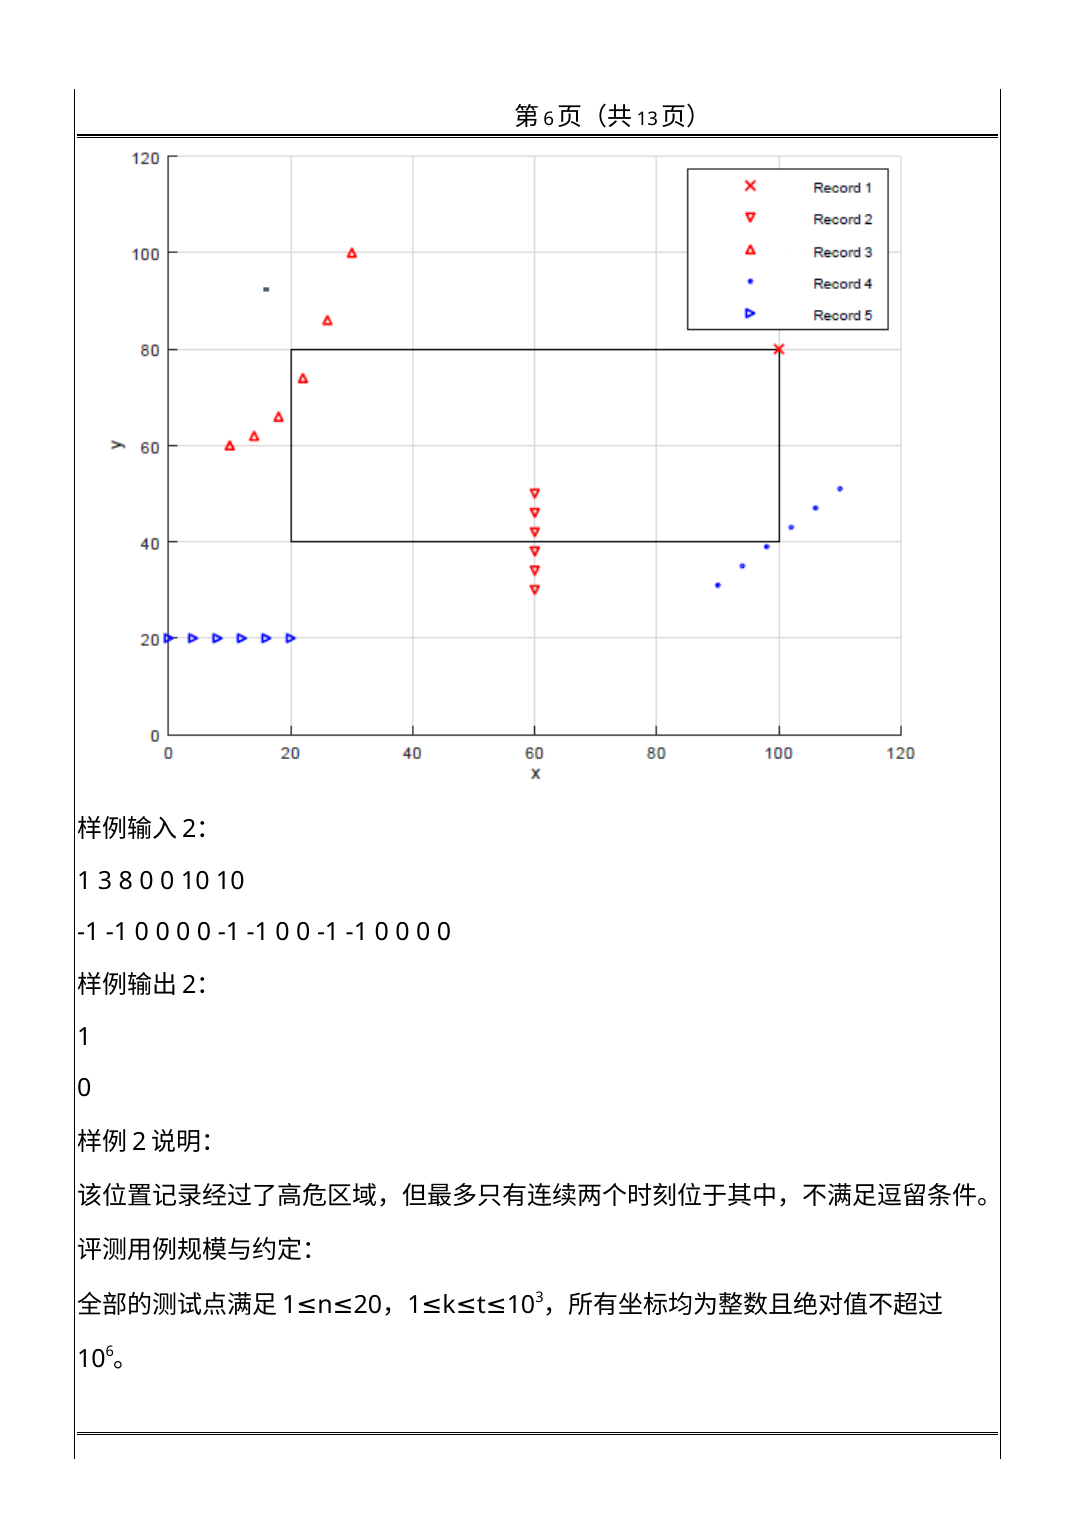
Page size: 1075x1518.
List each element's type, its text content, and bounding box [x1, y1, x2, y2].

text 0 [77, 1070, 998, 1104]
text 1 3 8 0 0 10 10 [77, 863, 998, 897]
text 样例2说明： [77, 1121, 998, 1157]
text 1 [77, 1019, 998, 1053]
text 样例输出2： [77, 965, 998, 1001]
text 该位置记录经过了高危区域，但最多只有连续两个时刻位于其中，不满足逗留条件。 [77, 1176, 998, 1212]
picture [76, 137, 942, 792]
text -1 -1 0 0 0 0 -1 -1 0 0 -1 -1 0 0 0 0 [77, 914, 998, 948]
text 样例输入2： [77, 808, 998, 844]
text 全部的测试点满足1≤n≤20，1≤k≤t≤103，所有坐标均为整数且绝对值不超过106。 [77, 1284, 998, 1375]
text 评测用例规模与约定： [77, 1230, 998, 1266]
